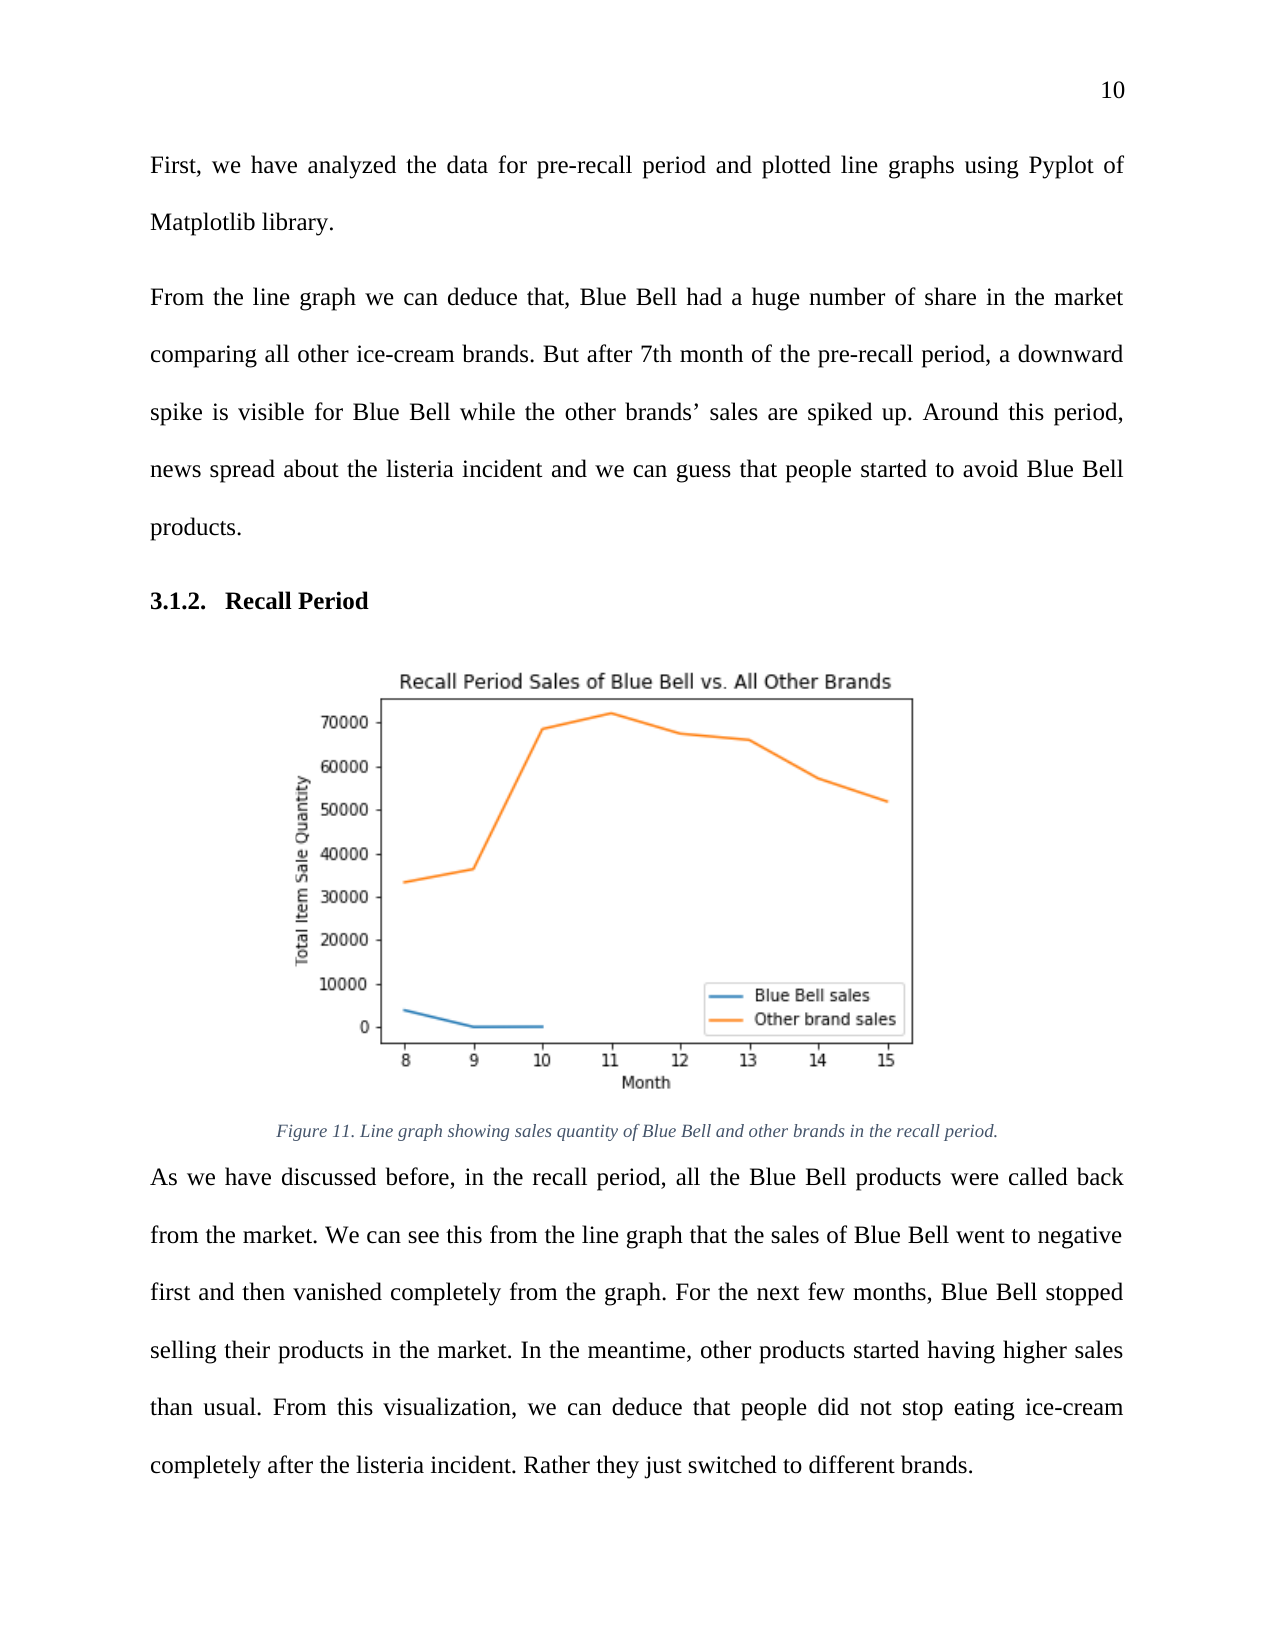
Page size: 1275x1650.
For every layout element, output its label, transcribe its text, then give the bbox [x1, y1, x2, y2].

text Figure 11. Line graph showing sales quantity of Blue Bell and other brands in the recall period. [150, 1120, 1125, 1142]
text As we have discussed before, in the recall period, all the Blue Bell products were called back from the market. We can see this from the line graph that the sales of Blue Bell went to negative first and then vanished completely from the graph. For the next few months, Blue Bell stopped selling their products in the market. In the meantime, other products started having higher sales than usual. From this visualization, we can deduce that people did not stop eating ice-cream completely after the listeria incident. Rather they just switched to different brands. [150, 1162, 1125, 1479]
text First, we have analyzed the data for pre-recall period and plotted line graphs using Pyplot of Matplotlib library. [150, 150, 1125, 236]
subtitle Recall Period [150, 586, 1125, 614]
picture [295, 643, 980, 1100]
text From the line graph we can deduce that, Blue Bell had a huge number of share in the market comparing all other ice-cream brands. But after 7th month of the pre-recall period, a downward spike is visible for Blue Bell while the other brands’ sales are spiked up. Around this period, news spread about the listeria incident and we can guess that people started to avoid Blue Bell products. [150, 282, 1125, 540]
